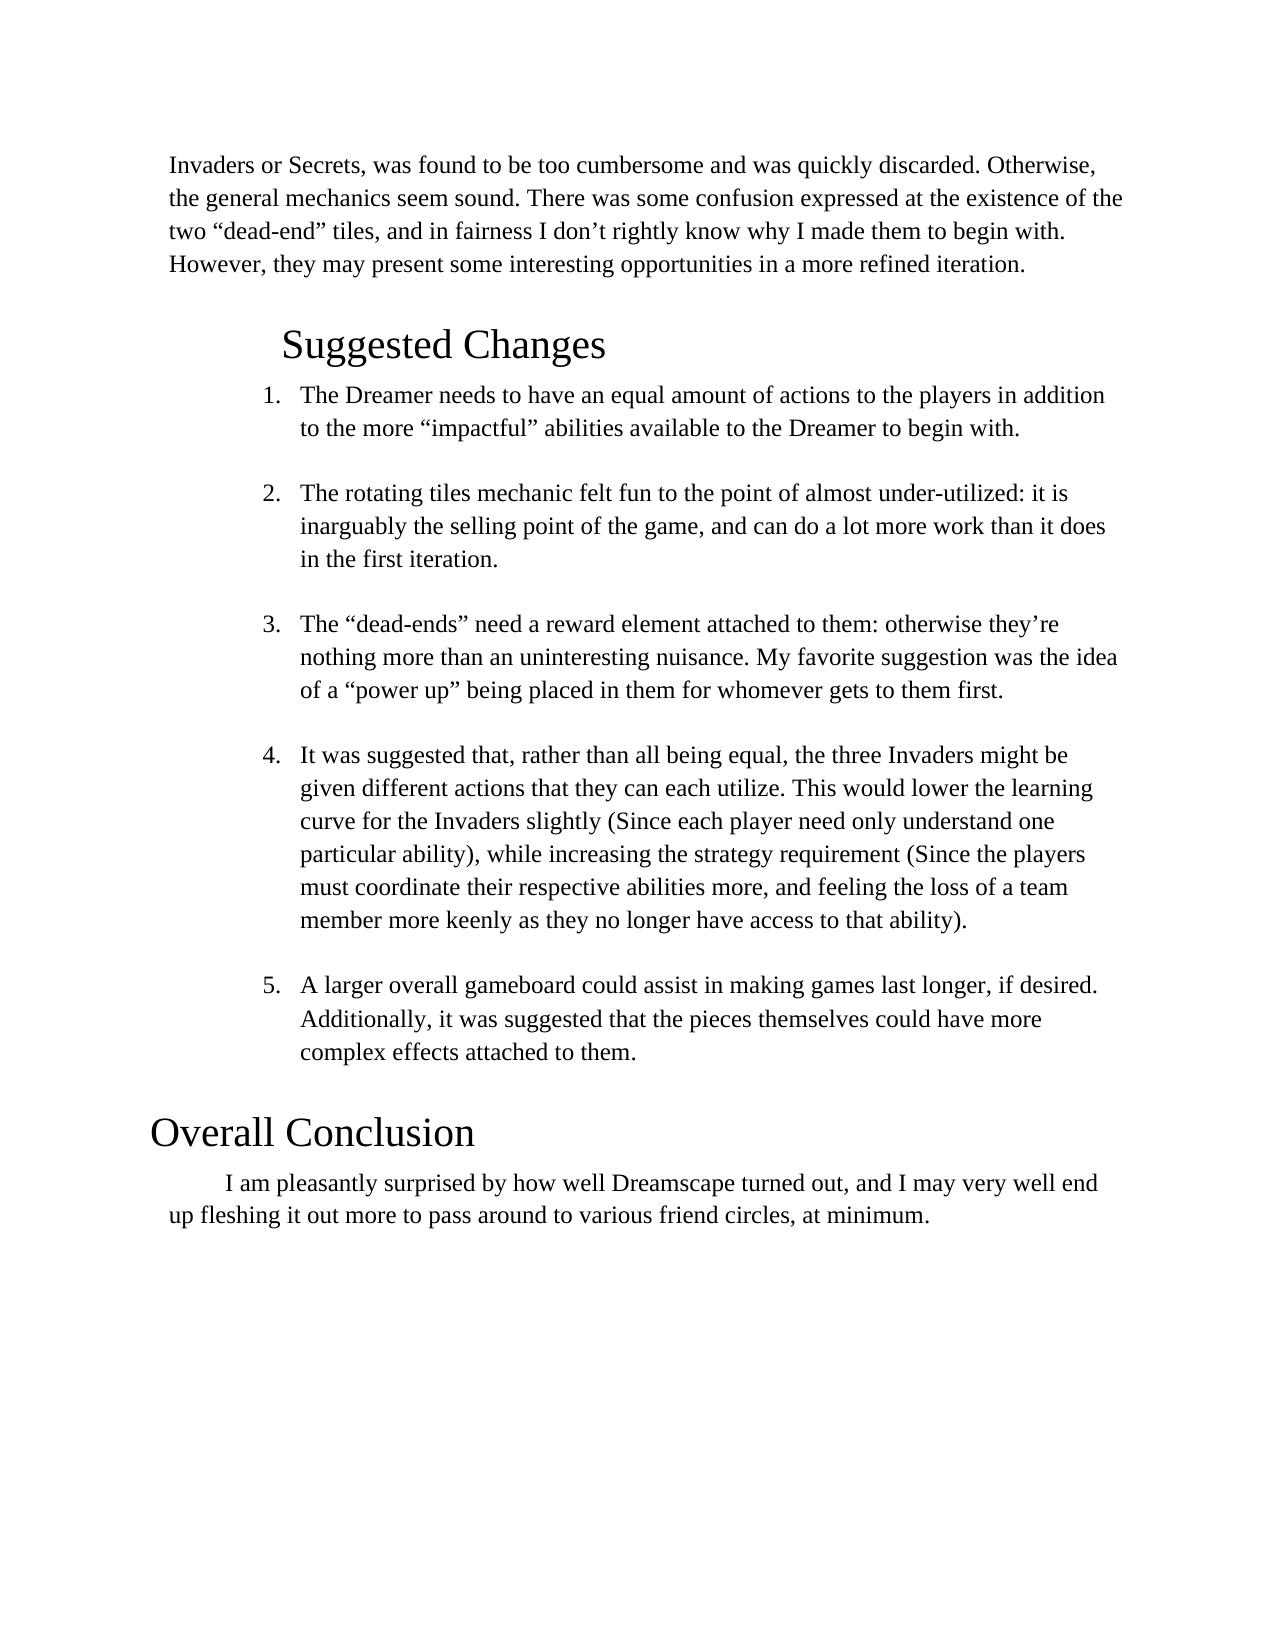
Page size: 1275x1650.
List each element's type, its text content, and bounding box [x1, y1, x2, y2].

list A larger overall gameboard could assist in making games last longer, if desired. Additionally, it was suggested that the pieces themselves could have more complex effects attached to them. [262, 971, 1125, 1065]
list It was suggested that, rather than all being equal, the three Invaders might be given different actions that they can each utilize. This would lower the learning curve for the Invaders slightly (Since each player need only understand one particular ability), while increasing the strategy requirement (Since the players must coordinate their respective abilities more, and feeling the loss of a team member more keenly as they no longer have access to that ability). [262, 740, 1125, 966]
list The rotating tiles mechanic felt fun to the point of almost under-utilized: it is inarguably the selling point of the game, and can do a lot more work than it does in the first iteration. [262, 478, 1125, 605]
list The Dreamer needs to have an equal amount of actions to the players in addition to the more “impactful” abilities available to the Dreamer to begin with. [262, 380, 1125, 474]
subtitle Overall Conclusion [150, 1107, 1125, 1155]
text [169, 150, 1125, 278]
subtitle Suggested Changes [225, 319, 1125, 367]
text I am pleasantly surprised by how well Dreamscape turned out, and I may very well end up fleshing it out more to pass around to various friend circles, at minimum. [169, 1168, 1125, 1229]
list The “dead-ends” need a reward element attached to them: otherwise they’re nothing more than an uninteresting nuisance. My favorite suggestion was the idea of a “power up” being placed in them for whomever gets to them first. [262, 609, 1125, 736]
